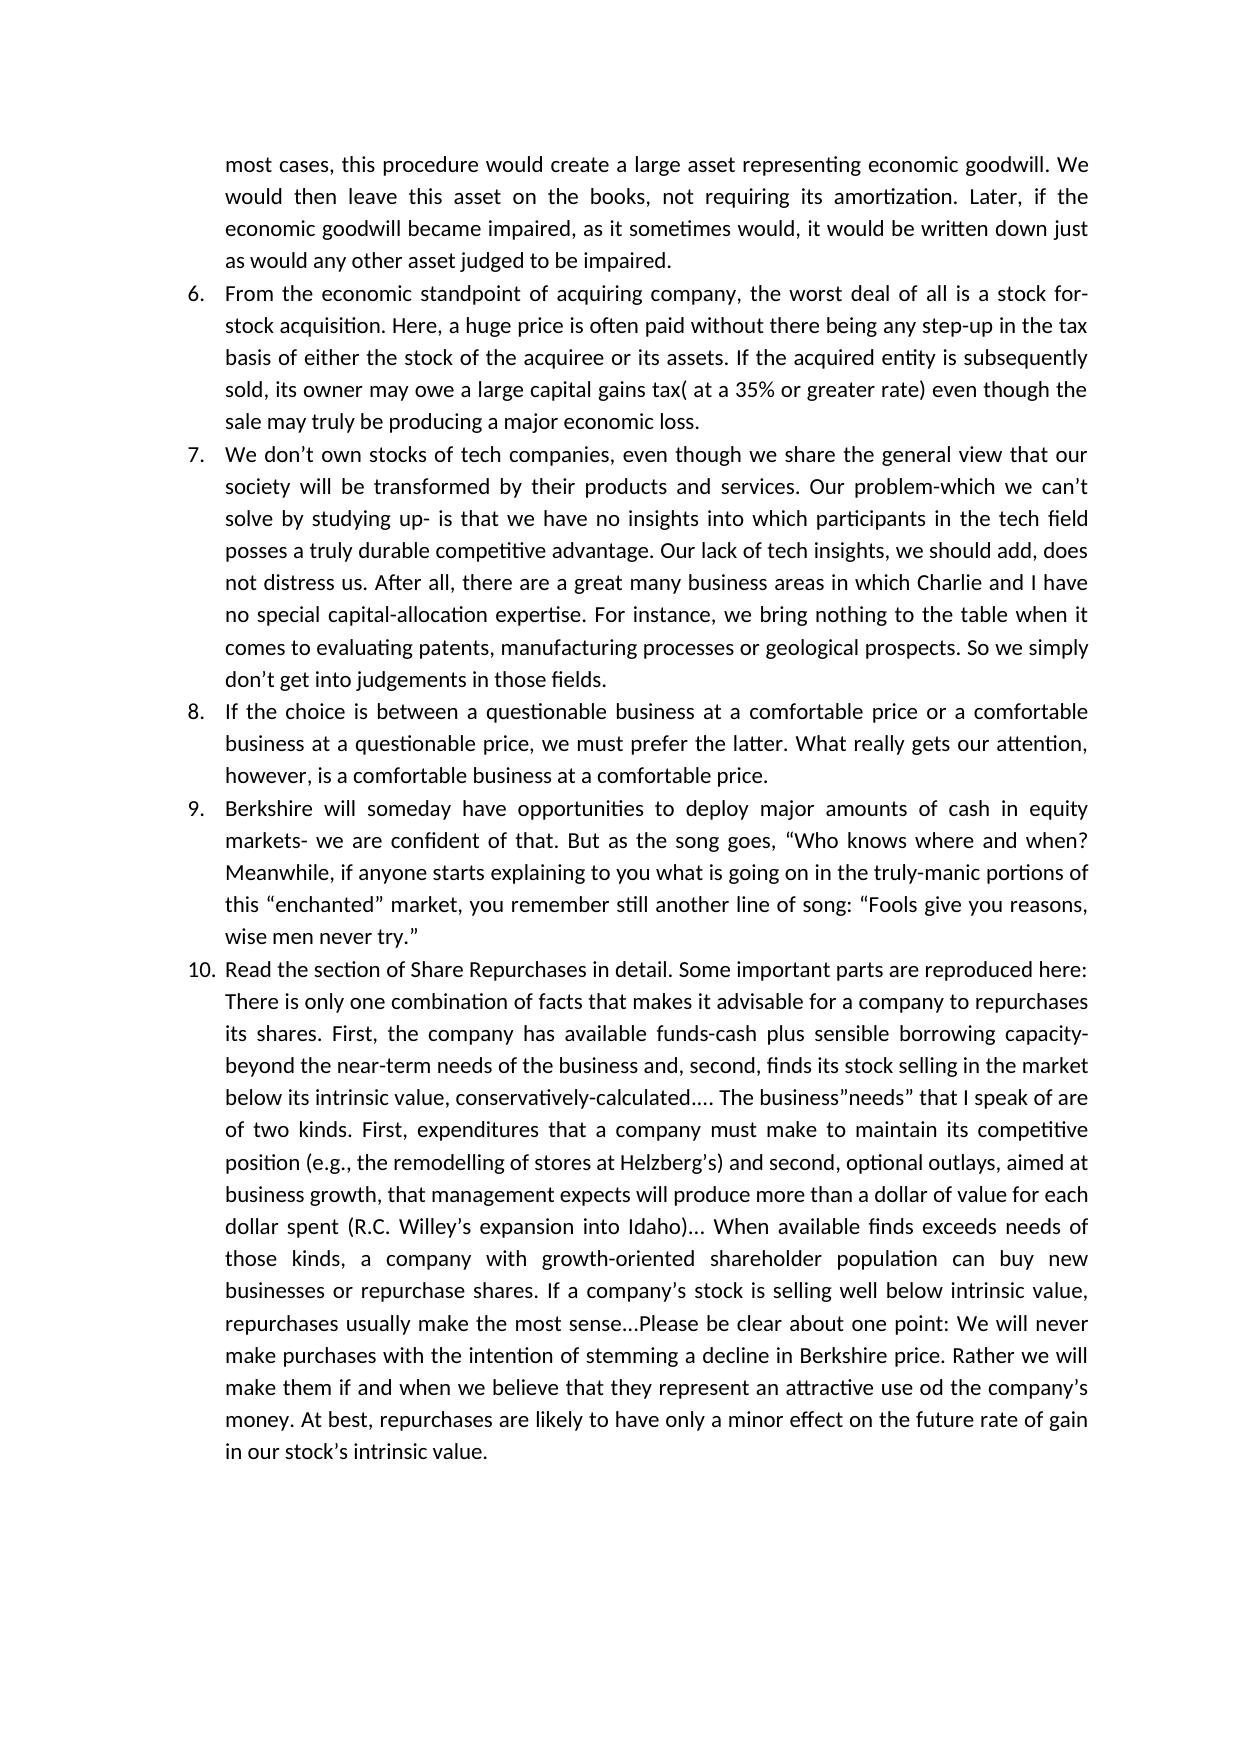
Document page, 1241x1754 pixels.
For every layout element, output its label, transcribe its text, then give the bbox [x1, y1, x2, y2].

list If the choice is between a questionable business at a comfortable price or a comfortable business at a questionable price, we must prefer the latter. What really gets our attention, however, is a comfortable business at a comfortable price. [187, 697, 1090, 789]
list From the economic standpoint of acquiring company, the worst deal of all is a stock for-stock acquisition. Here, a huge price is often paid without there being any step-up in the tax basis of either the stock of the acquiree or its assets. If the acquired entity is subsequently sold, its owner may owe a large capital gains tax( at a 35% or greater rate) even though the sale may truly be producing a major economic loss. [187, 279, 1090, 436]
list Berkshire will someday have opportunities to deploy major amounts of cash in equity markets- we are confident of that. But as the song goes, “Who knows where and when? Meanwhile, if anyone starts explaining to you what is going on in the truly-manic portions of this “enchanted” market, you remember still another line of song: “Fools give you reasons, wise men never try.” [187, 794, 1090, 951]
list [187, 150, 1090, 274]
list Read the section of Share Repurchases in detail. Some important parts are reproduced here: There is only one combination of facts that makes it advisable for a company to repurchases its shares. First, the company has available funds-cash plus sensible borrowing capacity-beyond the near-term needs of the business and, second, finds its stock selling in the market below its intrinsic value, conservatively-calculated.... The business”needs” that I speak of are of two kinds. First, expenditures that a company must make to maintain its competitive position (e.g., the remodelling of stores at Helzberg’s) and second, optional outlays, aimed at business growth, that management expects will produce more than a dollar of value for each dollar spent (R.C. Willey’s expansion into Idaho)... When available finds exceeds needs of those kinds, a company with growth-oriented shareholder population can buy new businesses or repurchase shares. If a company’s stock is selling well below intrinsic value, repurchases usually make the most sense...Please be clear about one point: We will never make purchases with the intention of stemming a decline in Berkshire price. Rather we will make them if and when we believe that they represent an attractive use od the company’s money. At best, repurchases are likely to have only a minor effect on the future rate of gain in our stock’s intrinsic value. [187, 955, 1090, 1466]
list We don’t own stocks of tech companies, even though we share the general view that our society will be transformed by their products and services. Our problem-which we can’t solve by studying up- is that we have no insights into which participants in the tech field posses a truly durable competitive advantage. Our lack of tech insights, we should add, does not distress us. After all, there are a great many business areas in which Charlie and I have no special capital-allocation expertise. For instance, we bring nothing to the table when it comes to evaluating patents, manufacturing processes or geological prospects. So we simply don’t get into judgements in those fields. [187, 440, 1090, 693]
